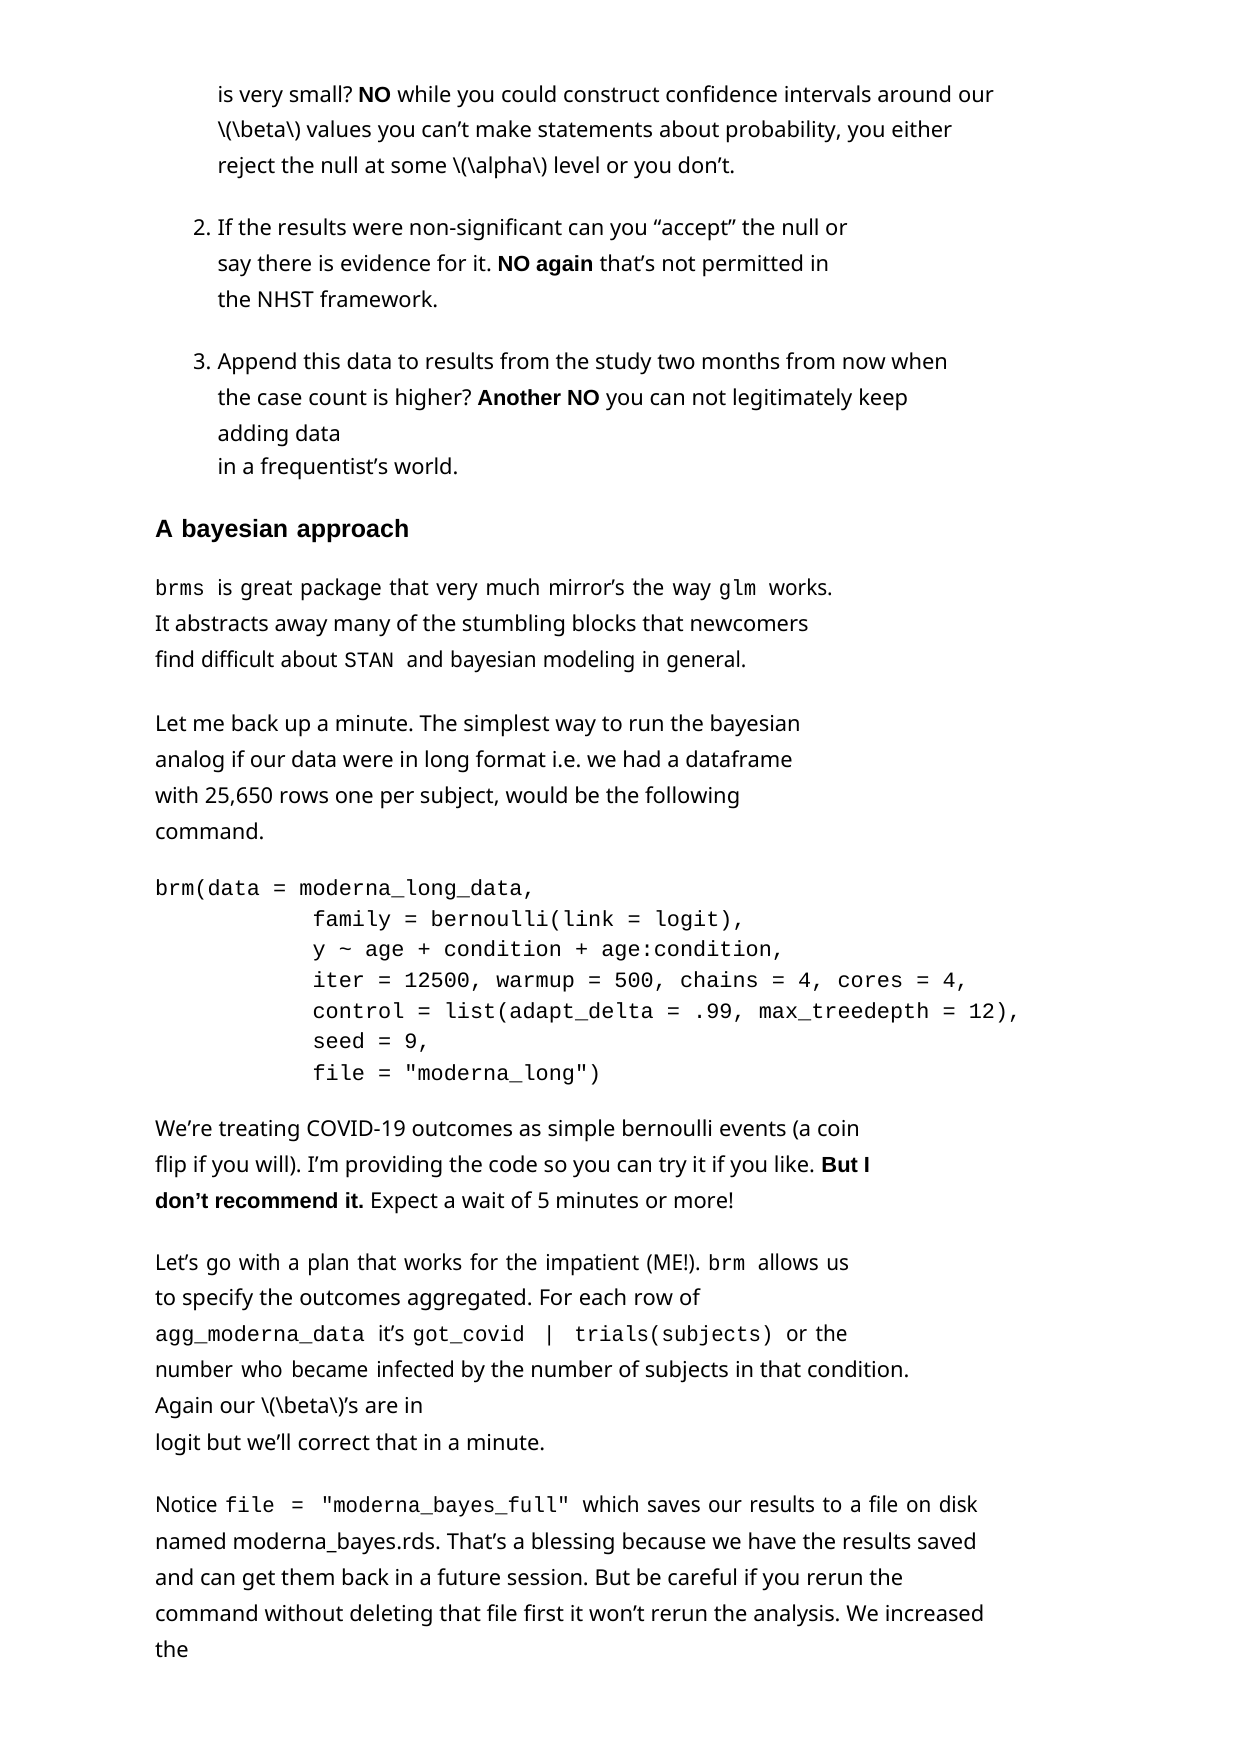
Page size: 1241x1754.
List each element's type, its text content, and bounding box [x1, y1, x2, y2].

text family = bernoulli(link = logit), [312, 908, 1103, 933]
text Let me back up a minute. The simplest way to run the bayesian analog if our data were in long format i.e. we had a dataframe with 25,650 rows one per subject, would be the following command. [155, 707, 841, 845]
list Append this data to results from the study two months from now when the case count is higher? Another NO you can not legitimately keep adding data [193, 346, 982, 448]
text We’re treating COVID-19 outcomes as simple bernoulli events (a coin flip if you will). I’m providing the code so you can try it if you like. But I don’t recommend it. Expect a wait of 5 minutes or more! [155, 1113, 895, 1214]
text brms is great package that very much mirror’s the way glm works. It abstracts away many of the stumbling blocks that newcomers find difficult about STAN and bayesian modeling in general. [155, 572, 846, 674]
text y ~ age + condition + age:condition, [312, 939, 1103, 963]
text brm(data = moderna_long_data, [155, 877, 1103, 902]
subtitle A bayesian approach [155, 514, 1103, 542]
text Let’s go with a plan that works for the impatient (ME!). brm allows us [155, 1246, 1103, 1276]
list If the results were non-significant can you “accept” the null or say there is evidence for it. NO again that’s not permitted in the NHST framework. [193, 212, 856, 314]
text in a frequentist’s world. [217, 454, 1103, 479]
text is very small? NO while you could construct confidence intervals around our [217, 79, 1103, 108]
text iter = 12500, warmup = 500, chains = 4, cores = 4, control = list(adapt_delta = .99, max_treedepth = 12), seed = 9, [312, 969, 1023, 1055]
text logit but we’ll correct that in a minute. [155, 1427, 1103, 1457]
text file = "moderna_long") [312, 1061, 1103, 1085]
text to specify the outcomes aggregated. For each row of agg_moderna_data it’s got_covid | trials(subjects) or the number who became infected by the number of subjects in that condition. Again our \(\beta\)’s are in [155, 1282, 910, 1420]
text \(\beta\) values you can’t make statements about probability, you either reject the null at some \(\alpha\) level or you don’t. [217, 114, 971, 180]
text Notice file = "moderna_bayes_full" which saves our results to a file on disk named moderna_bayes.rds. That’s a blessing because we have the results saved and can get them back in a future session. But be careful if you rerun the command without deleting that file first it won’t rerun the analysis. We increased the [155, 1489, 987, 1663]
